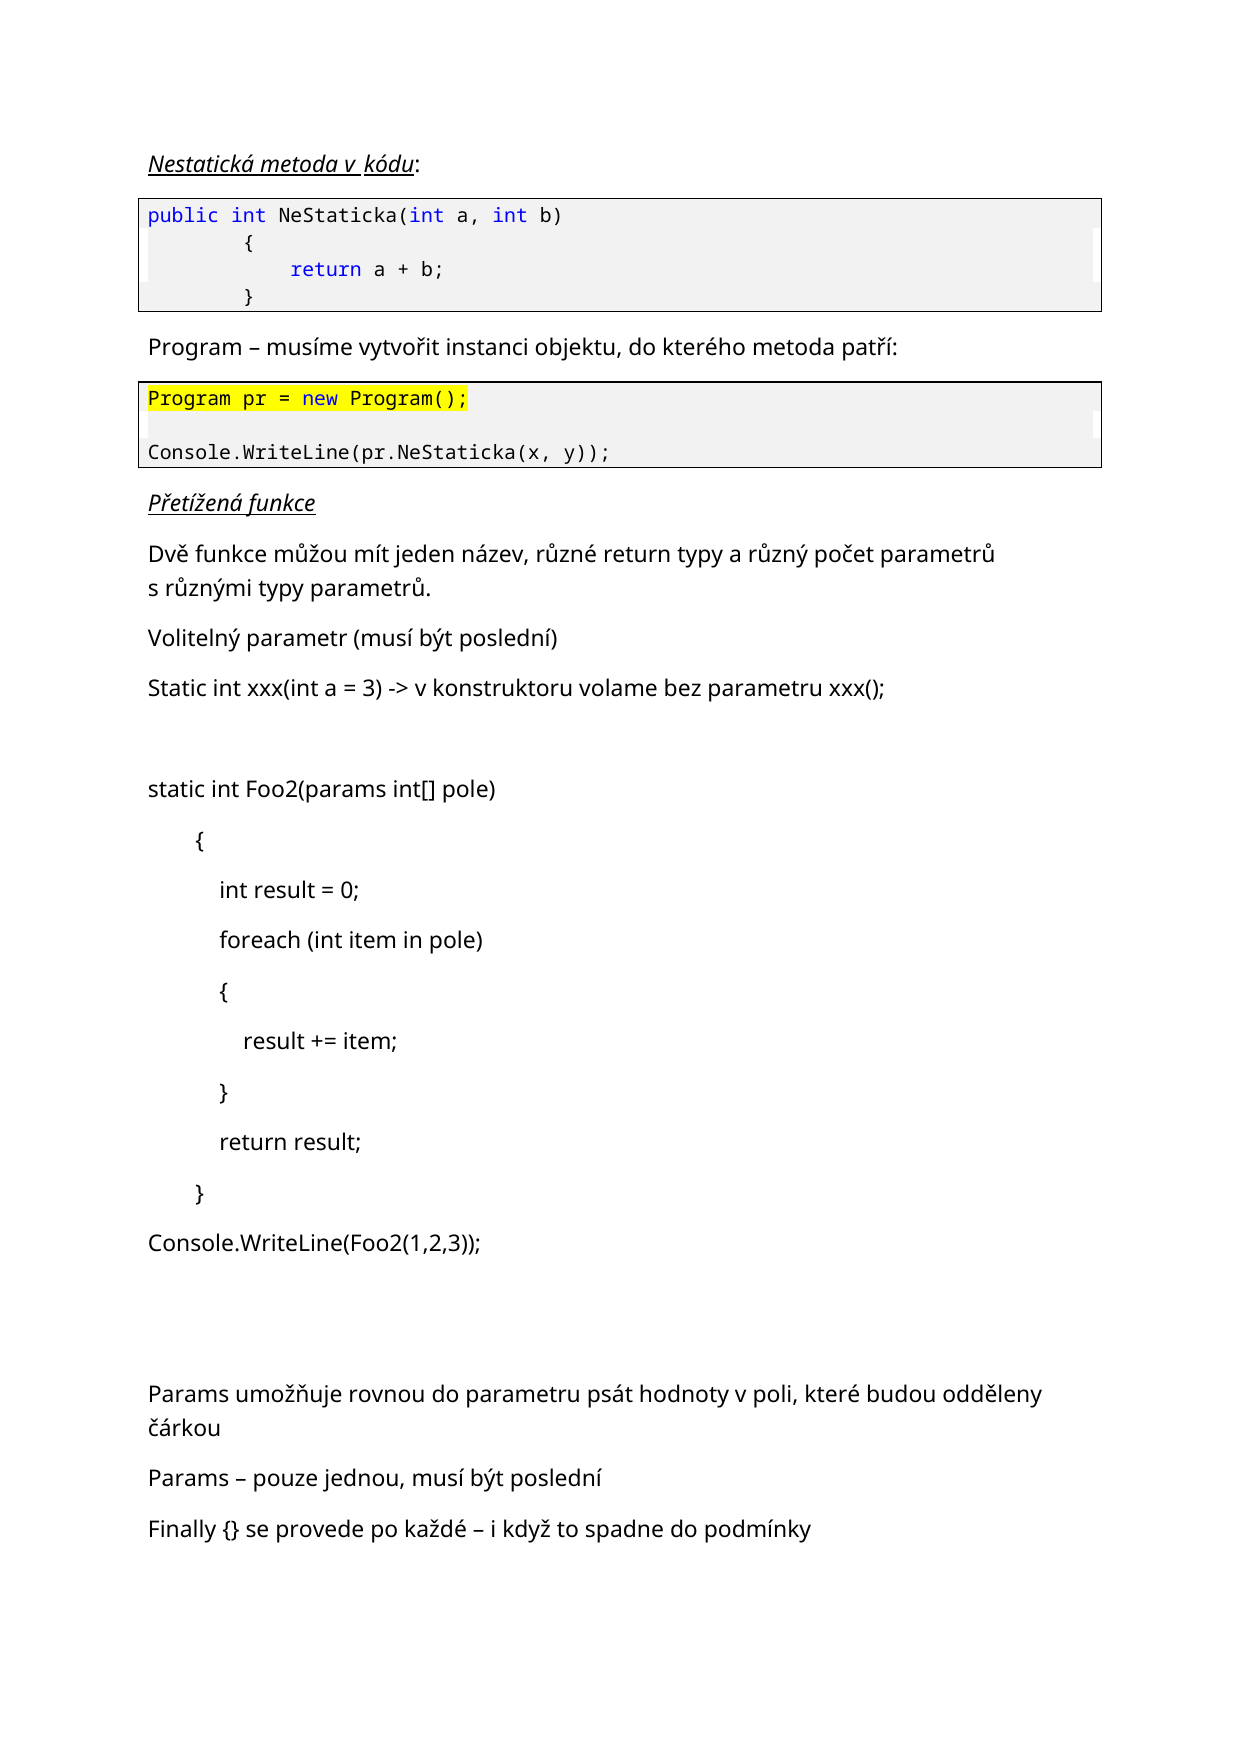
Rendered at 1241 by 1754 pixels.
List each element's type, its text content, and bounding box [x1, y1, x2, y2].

text return a + b; [148, 255, 1093, 279]
text { [148, 228, 1093, 255]
text static int Foo2(params int[] pole) [148, 773, 1093, 804]
text Program – musíme vytvořit instanci objektu, do kterého metoda patří: [148, 331, 1093, 362]
text Nestatická metoda v kódu: [148, 148, 1093, 179]
text result += item; [148, 1025, 1093, 1056]
text public int NeStaticka(int a, int b) [139, 199, 1101, 228]
text Volitelný parametr (musí být poslední) [148, 622, 1093, 653]
text { [148, 975, 1093, 1006]
text { [148, 823, 1093, 855]
text Static int xxx(int a = 3) -> v konstruktoru volame bez parametru xxx(); [148, 672, 1093, 703]
text } [148, 1076, 1093, 1107]
text } [139, 279, 1101, 311]
text return result; [148, 1126, 1093, 1157]
text Params umožňuje rovnou do parametru psát hodnoty v poli, které budou odděleny čárkou [148, 1378, 1093, 1443]
text foreach (int item in pole) [148, 924, 1093, 956]
text Params – pouze jednou, musí být poslední [148, 1462, 1093, 1493]
text Program pr = new Program(); [139, 383, 1101, 411]
text Dvě funkce můžou mít jeden název, různé return typy a různý počet parametrů s různými typy parametrů. [148, 538, 1093, 603]
text Console.WriteLine(Foo2(1,2,3)); [148, 1227, 1093, 1258]
text Přetížená funkce [148, 487, 1093, 518]
text Finally {} se provede po každé – i když to spadne do podmínky [148, 1513, 1093, 1544]
text int result = 0; [148, 874, 1093, 905]
text } [148, 1176, 1093, 1208]
text Console.WriteLine(pr.NeStaticka(x, y)); [139, 435, 1101, 467]
